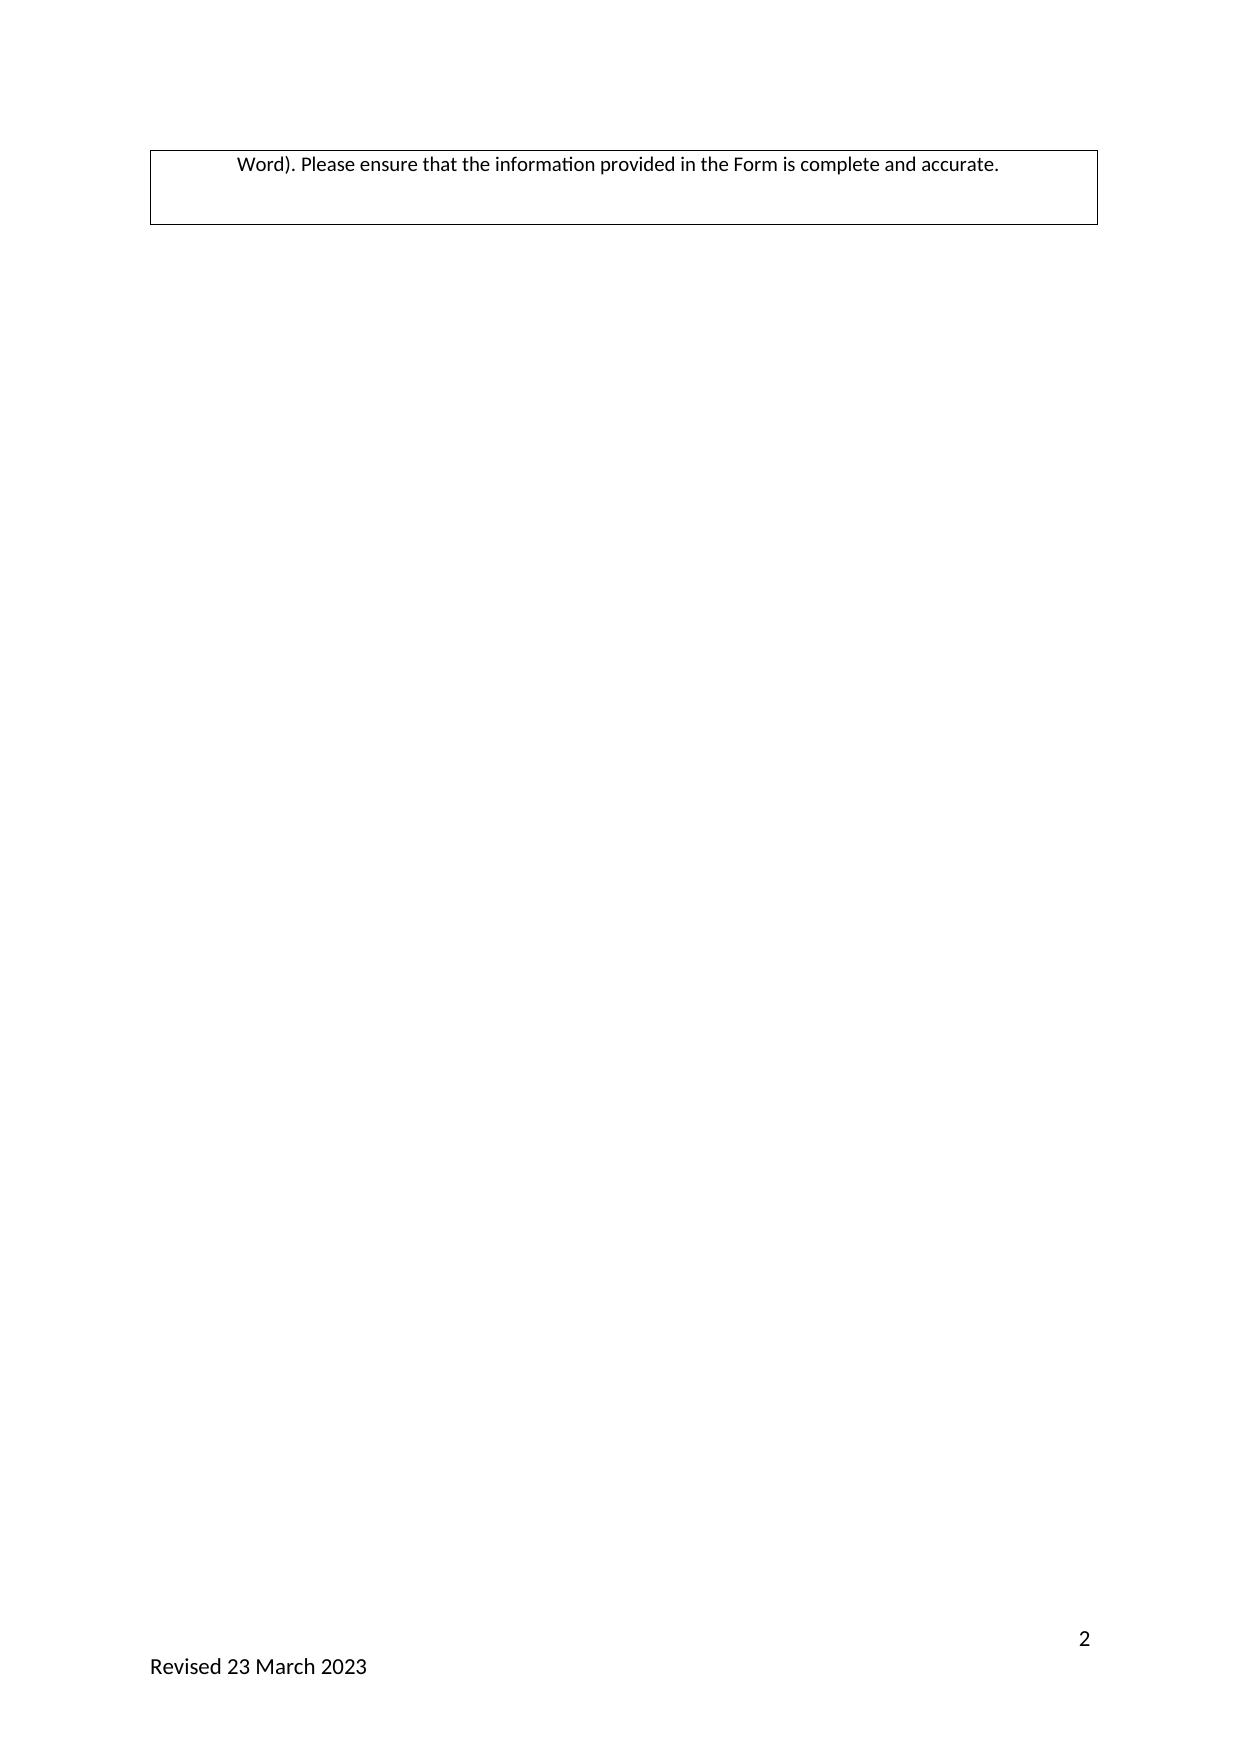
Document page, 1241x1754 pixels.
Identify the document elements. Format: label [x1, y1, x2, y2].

table_cell [151, 151, 1097, 223]
